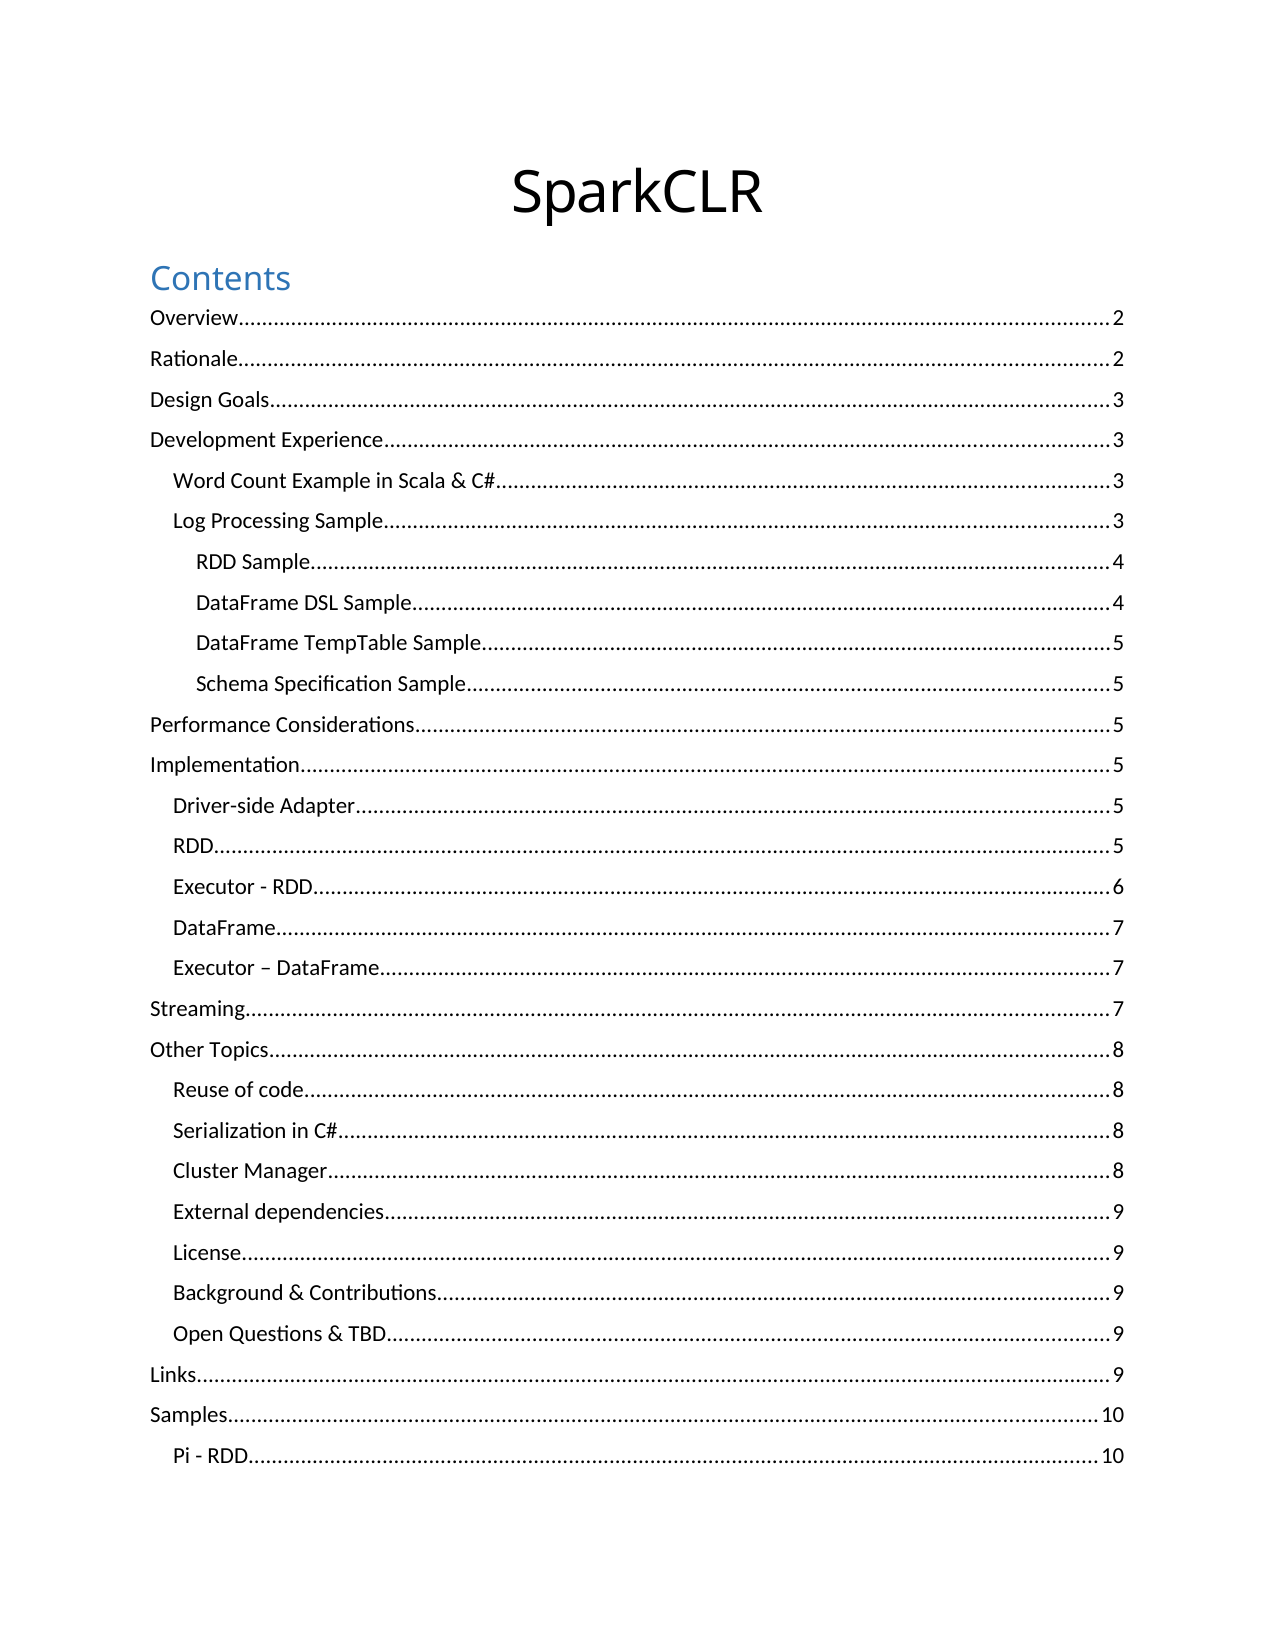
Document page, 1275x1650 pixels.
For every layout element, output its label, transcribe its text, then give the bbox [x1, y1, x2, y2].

title SparkCLR [150, 150, 1125, 229]
